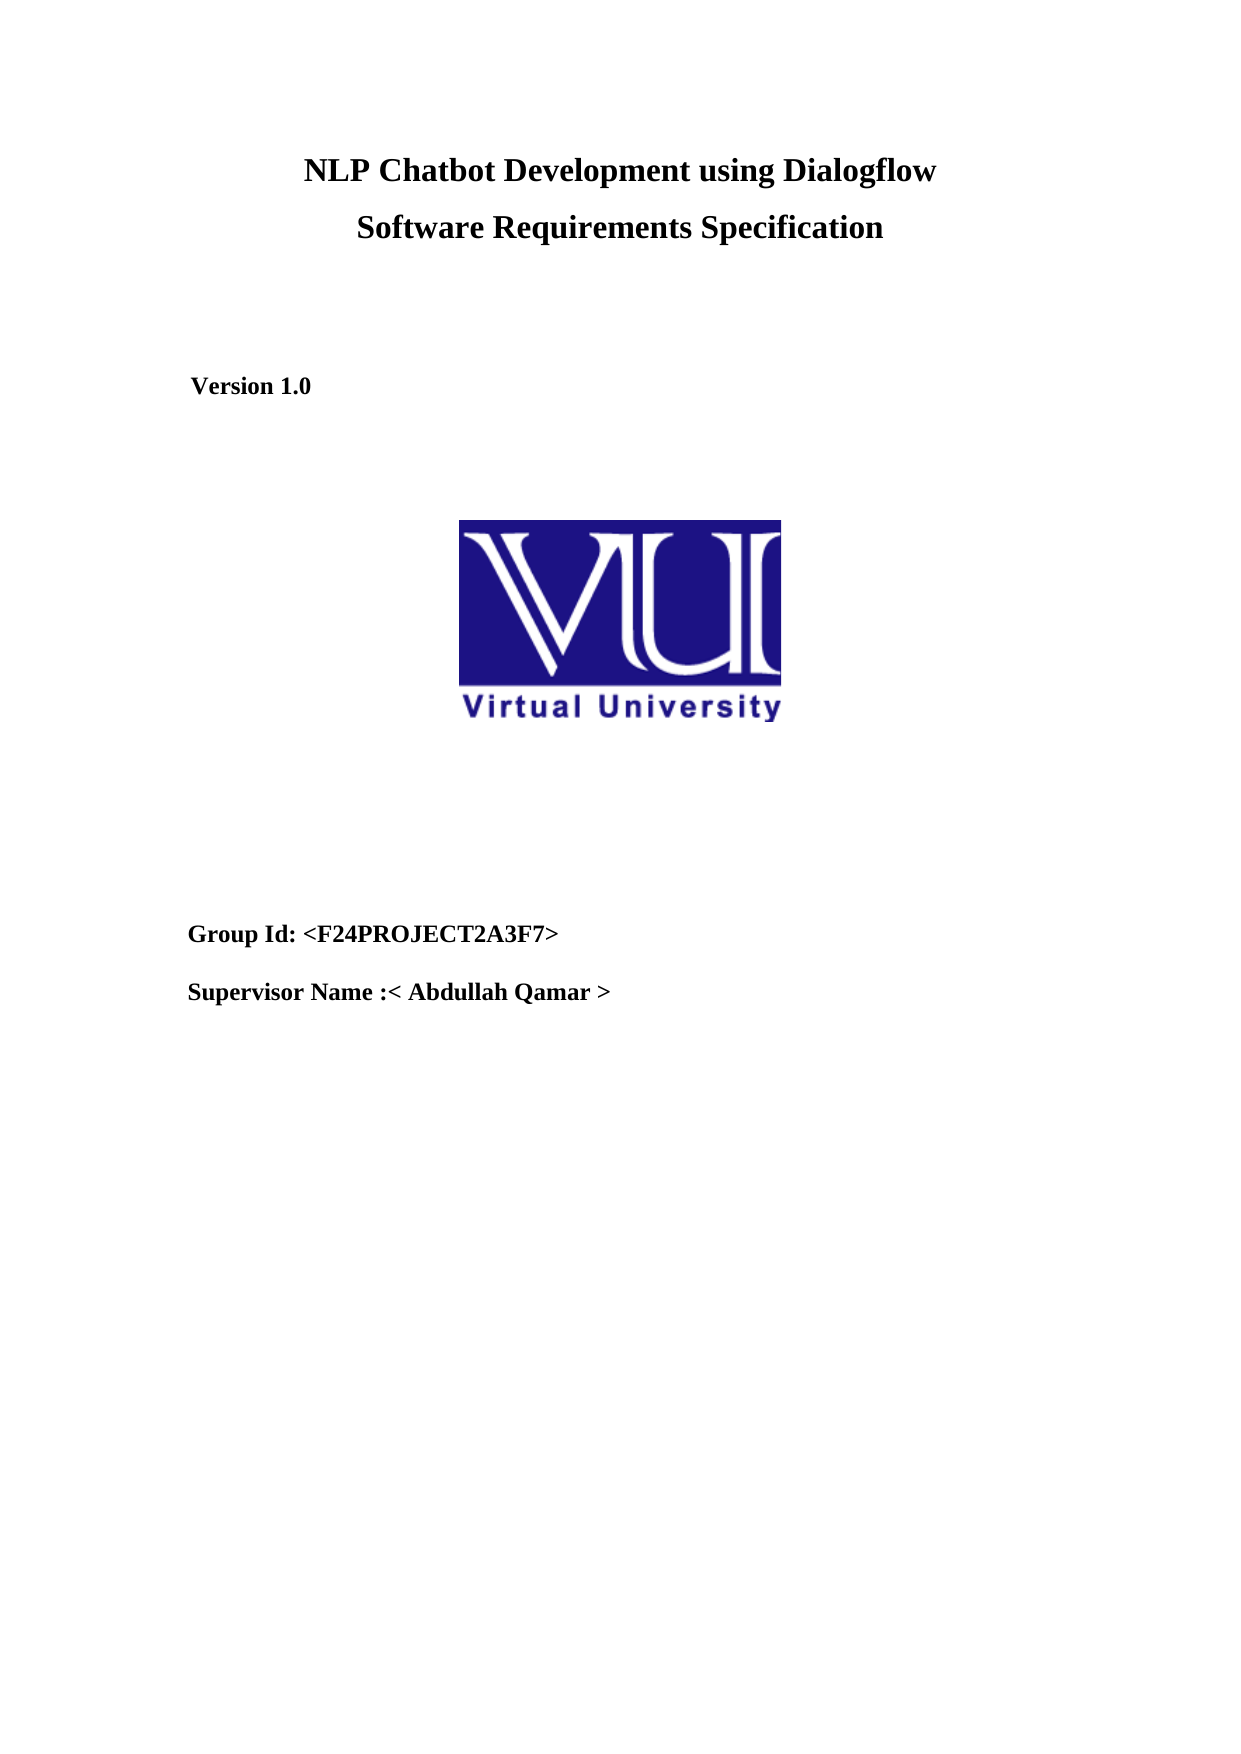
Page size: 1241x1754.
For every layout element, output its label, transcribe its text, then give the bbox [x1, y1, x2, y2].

text Supervisor Name :< Abdullah Qamar > [187, 977, 1053, 1005]
text Group Id: <F24PROJECT2A3F7> [187, 919, 1053, 947]
picture [459, 520, 782, 722]
text NLP Chatbot Development using Dialogflow [187, 150, 1053, 188]
text Software Requirements Specification [187, 207, 1053, 246]
title Version 1.0 [187, 371, 1053, 400]
